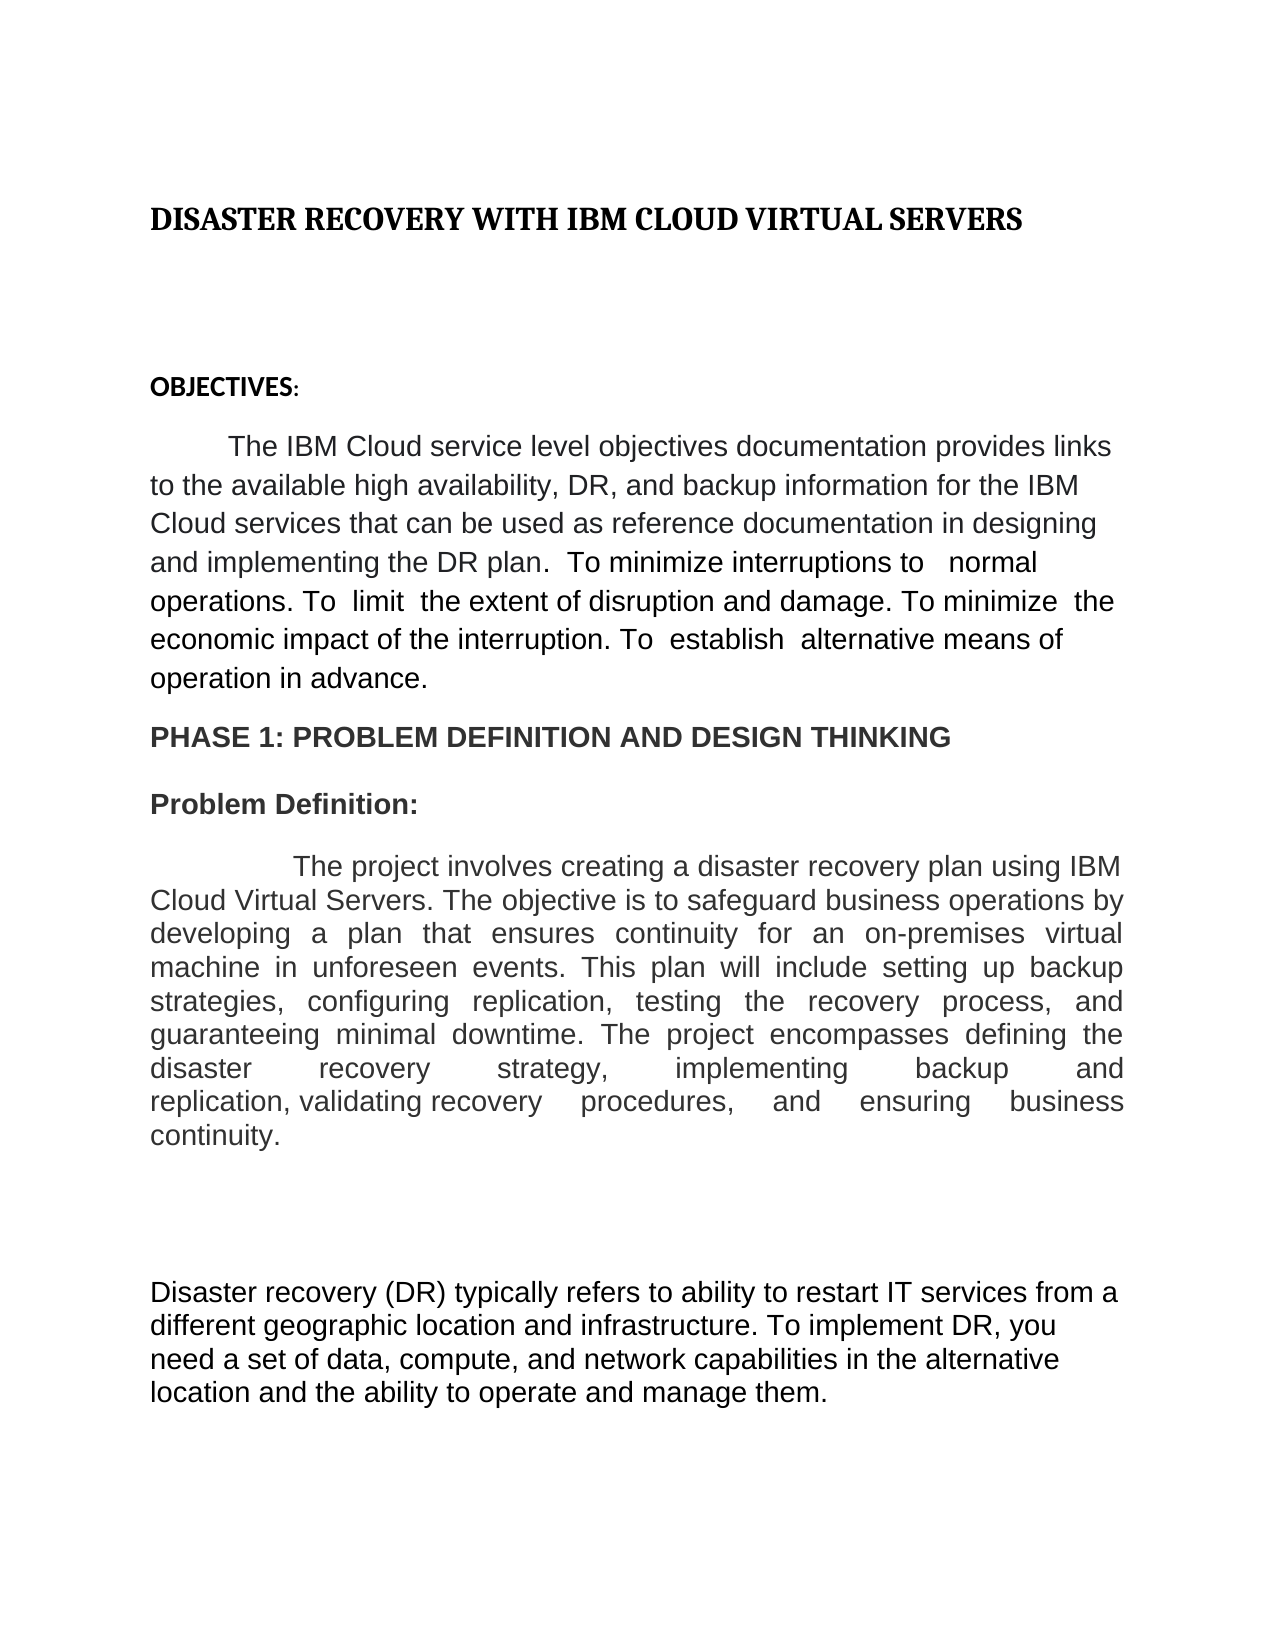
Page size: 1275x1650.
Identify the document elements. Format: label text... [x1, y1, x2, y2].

text The project involves creating a disaster recovery plan using IBM Cloud Virtual Servers. The objective is to safeguard business operations by developing a plan that ensures continuity for an on-premises virtual machine in unforeseen events. This plan will include setting up backup strategies, configuring replication, testing the recovery process, and guaranteeing minimal downtime. The project encompasses defining the disaster recovery strategy, implementing backup and replication, validating recovery procedures, and ensuring business continuity. [150, 849, 1125, 1151]
text The IBM Cloud service level objectives documentation provides links to the available high availability, DR, and backup information for the IBM Cloud services that can be used as reference documentation in designing and implementing the DR plan. To minimize interruptions to normal operations. To limit the extent of disruption and damage. To minimize the economic impact of the interruption. To establish alternative means of operation in advance. [150, 429, 1125, 694]
text Disaster recovery (DR) typically refers to ability to restart IT services from a different geographic location and infrastructure. To implement DR, you need a set of data, compute, and network capabilities in the alternative location and the ability to operate and manage them. [150, 1275, 1125, 1409]
text PHASE 1: PROBLEM DEFINITION AND DESIGN THINKING [150, 720, 1125, 753]
text OBJECTIVES: [150, 368, 1125, 403]
text Problem Definition: [150, 787, 1125, 821]
subtitle DISASTER RECOVERY WITH IBM CLOUD VIRTUAL SERVERS [150, 200, 1125, 238]
